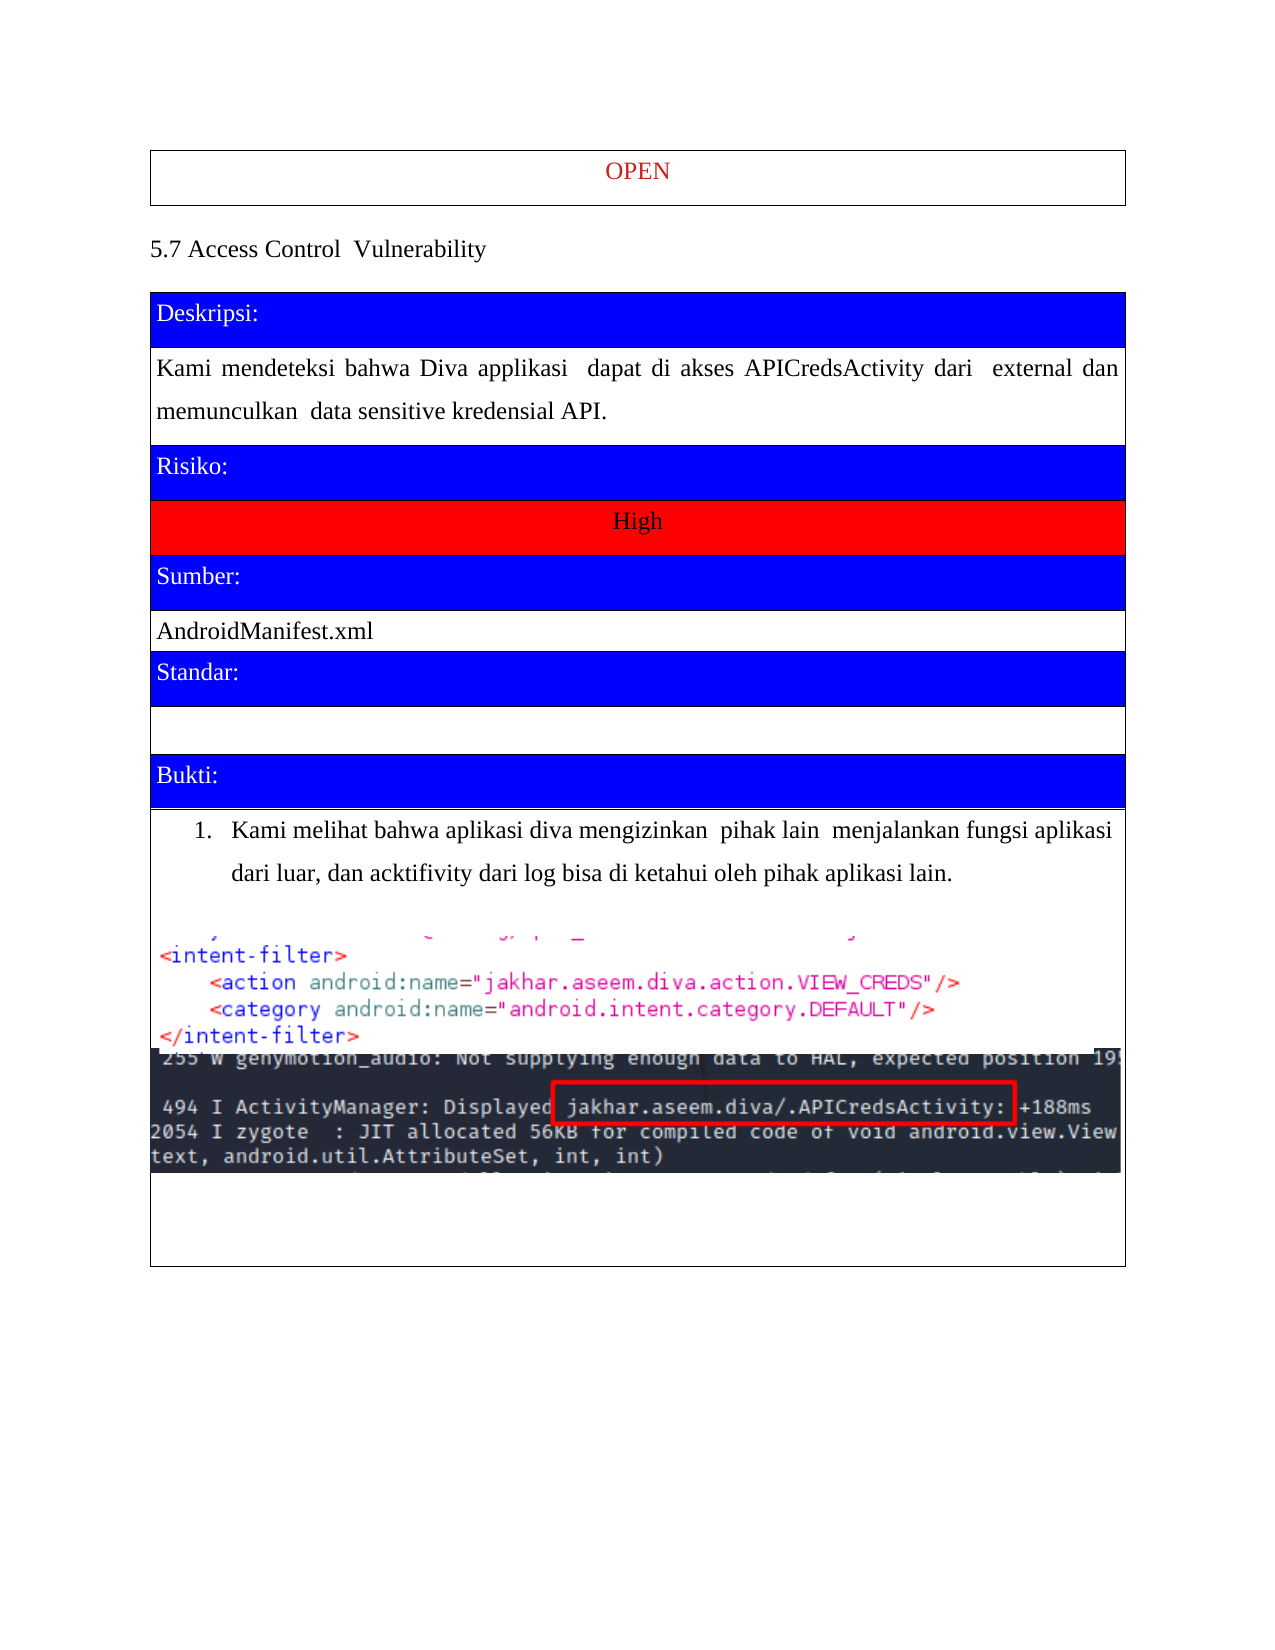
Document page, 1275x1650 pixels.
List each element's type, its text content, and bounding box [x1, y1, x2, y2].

table_cell Bukti: [151, 755, 1125, 808]
table_cell AndroidManifest.xml [151, 611, 1125, 651]
table_cell Sumber: [151, 556, 1125, 610]
table_cell High [151, 501, 1125, 555]
table_cell Standar: [151, 652, 1125, 706]
table_cell Kami mendeteksi bahwa Diva applikasi dapat di akses APICredsActivity dari external dan memunculkan data sensitive kredensial API. [151, 348, 1125, 445]
table_cell Risiko: [151, 446, 1125, 500]
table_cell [151, 810, 1125, 1266]
picture [150, 936, 1122, 1173]
table_header Deskripsi: [151, 293, 1125, 347]
table_cell [151, 707, 1125, 753]
table_cell OPEN [151, 151, 1125, 205]
text 5.7 Access Control Vulnerability [150, 234, 1125, 263]
